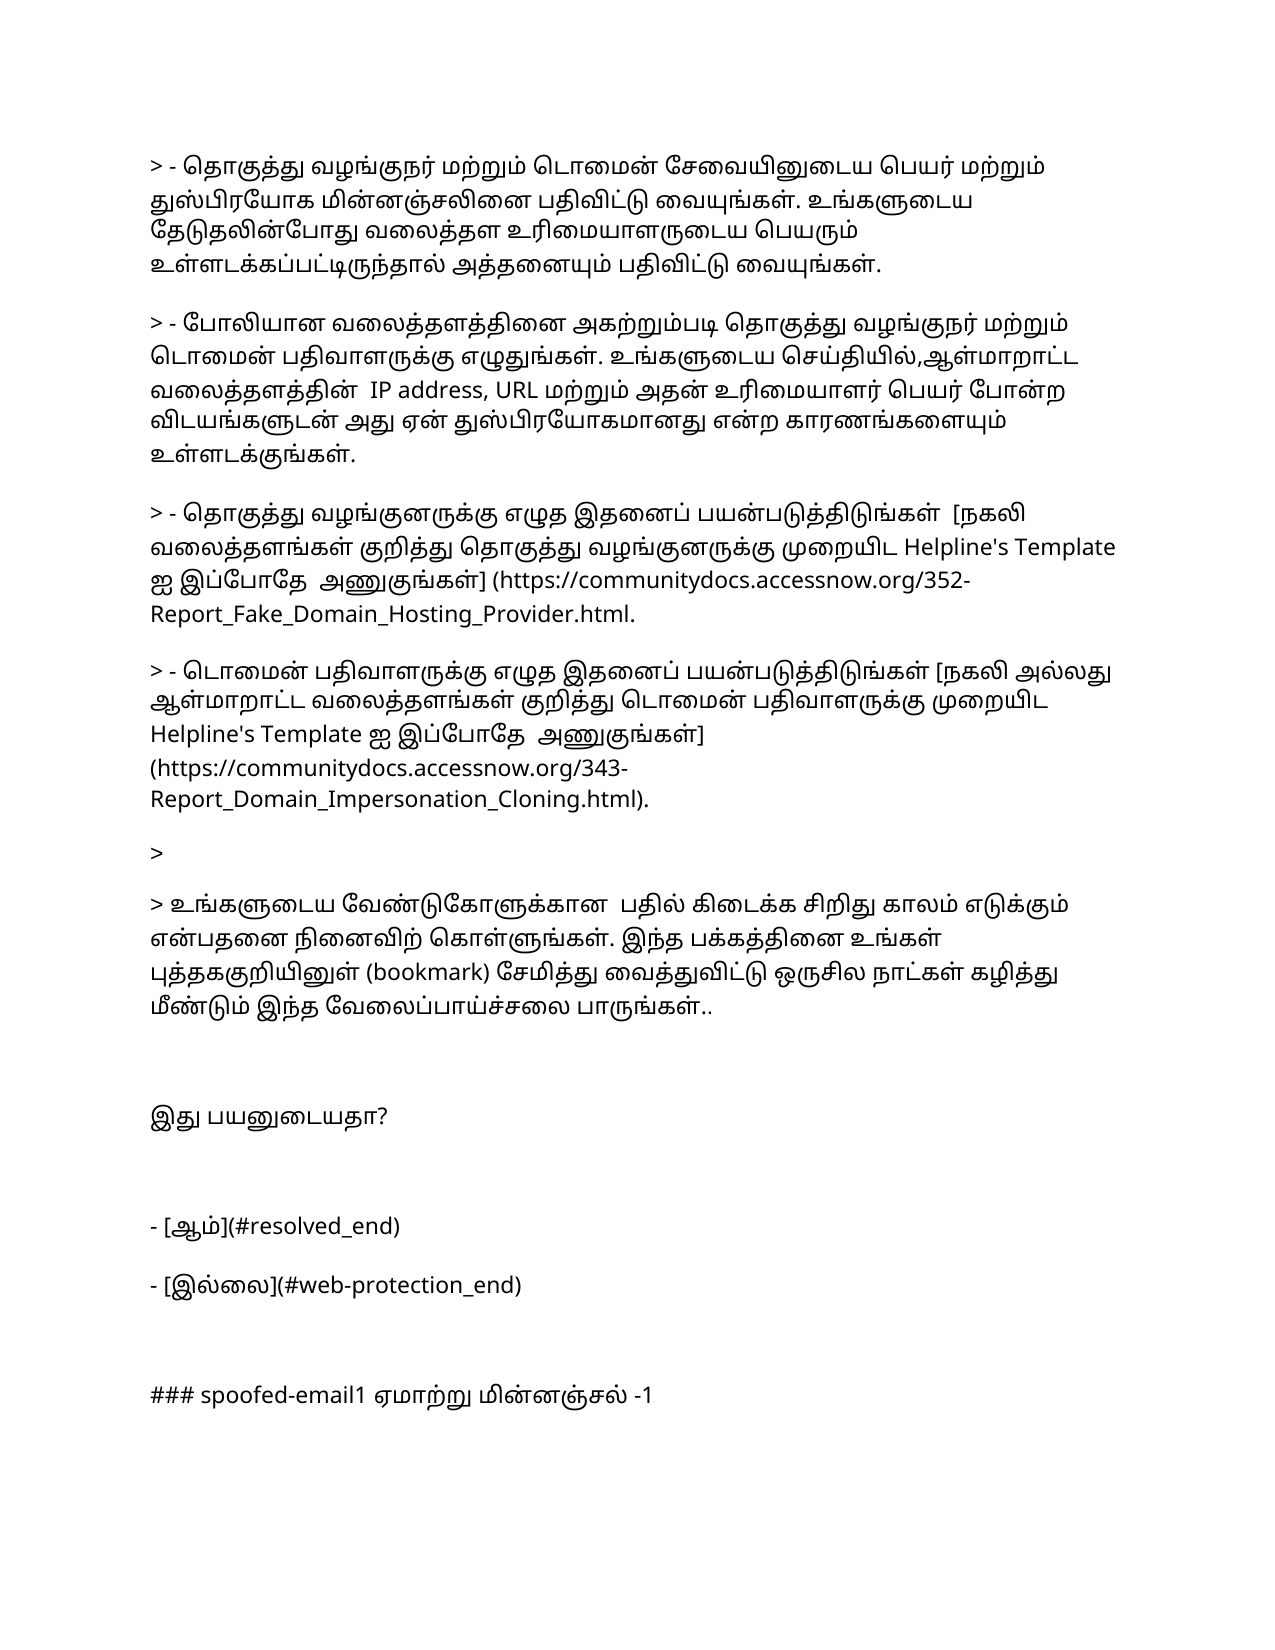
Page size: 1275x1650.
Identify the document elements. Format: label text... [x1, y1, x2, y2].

text > . [150, 891, 1125, 1023]
text > [150, 840, 1125, 866]
